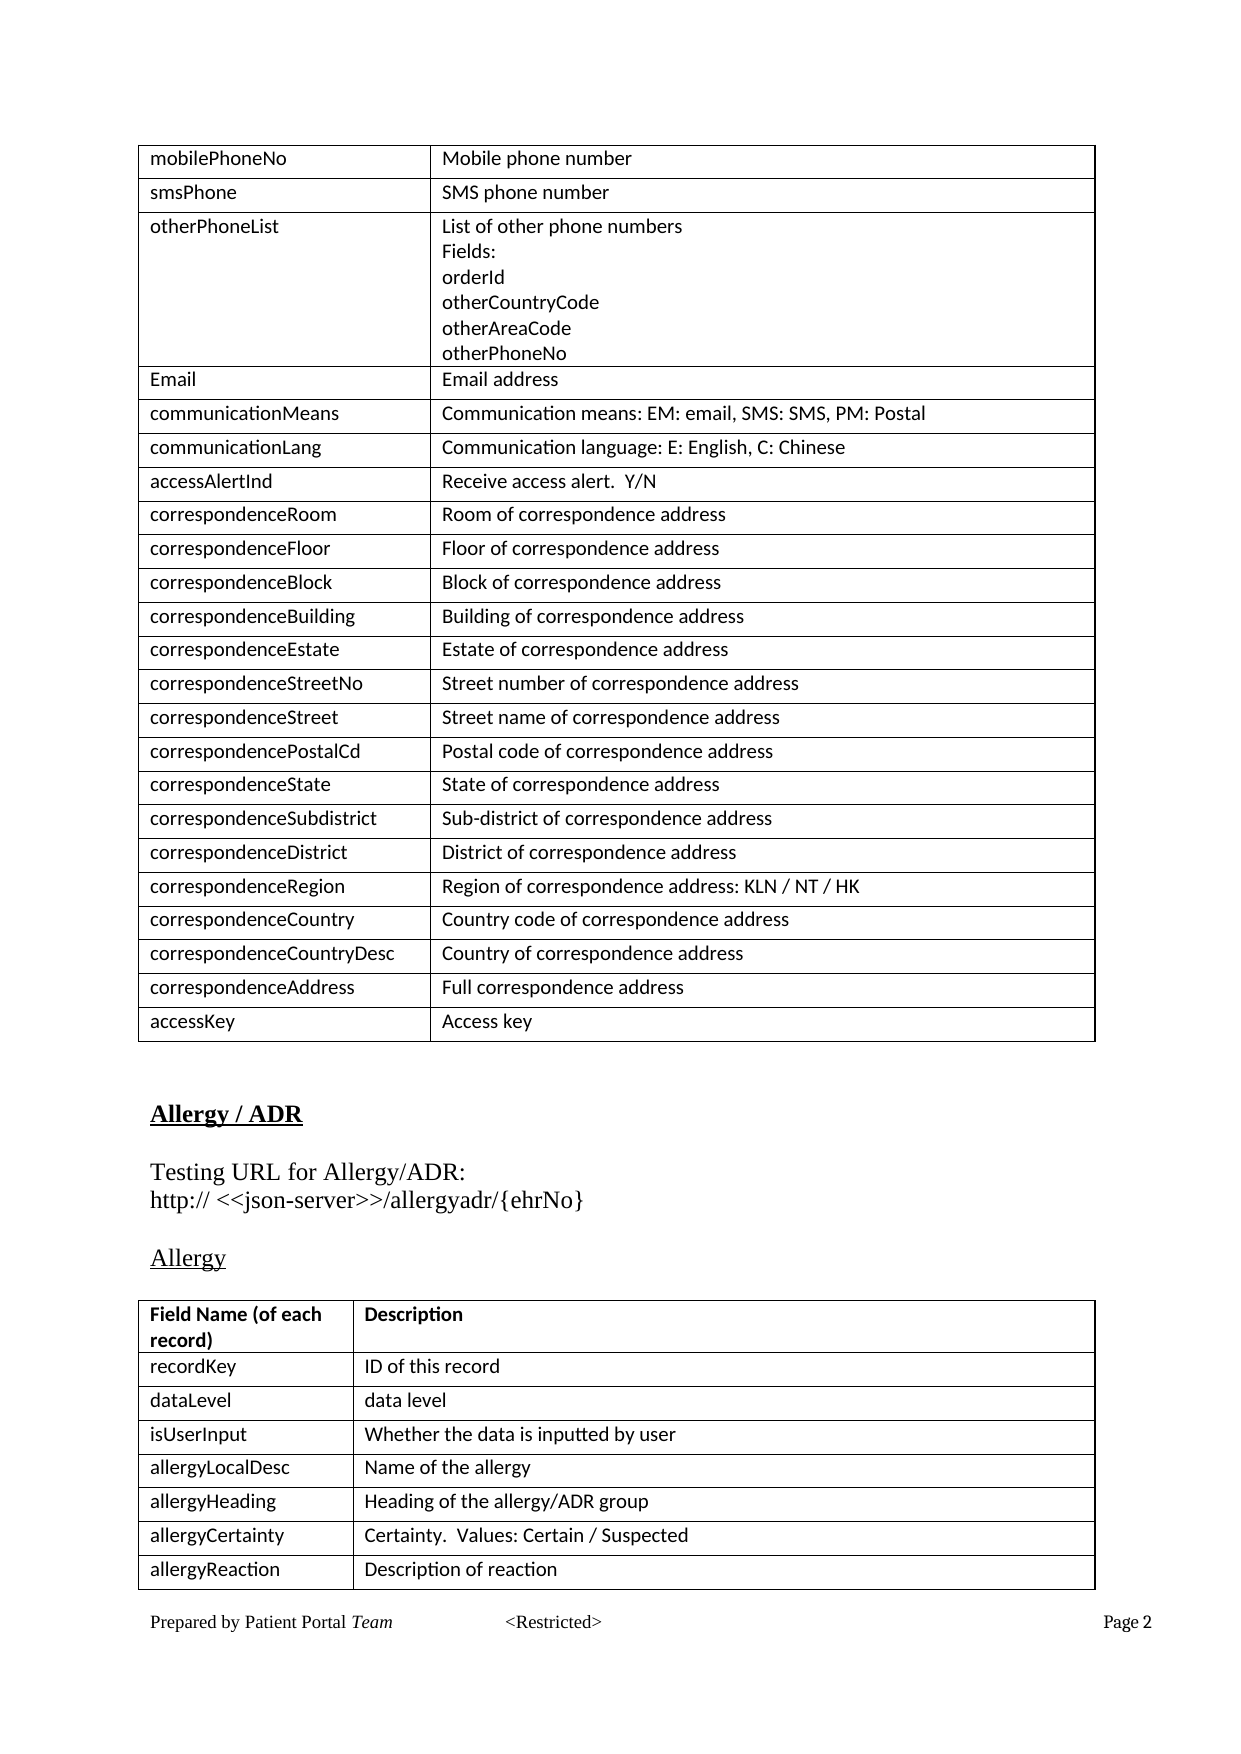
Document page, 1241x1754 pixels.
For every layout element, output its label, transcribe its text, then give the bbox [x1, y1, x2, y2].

table_cell communicationMeans [139, 400, 430, 433]
table_cell correspondenceFloor [139, 535, 430, 568]
table_cell data level [354, 1387, 1094, 1420]
table_cell correspondenceSubdistrict [139, 805, 430, 838]
table_cell ID of this record [354, 1353, 1094, 1386]
table_cell Description of reaction [354, 1556, 1094, 1588]
table_cell correspondenceRegion [139, 873, 430, 906]
table_cell Communication language: E: English, C: Chinese [431, 434, 1094, 467]
table_cell correspondenceStreet [139, 704, 430, 737]
table_cell State of correspondence address [431, 772, 1094, 804]
table_cell Name of the allergy [354, 1455, 1094, 1487]
table_cell Full correspondence address [431, 974, 1094, 1007]
table_cell Country code of correspondence address [431, 907, 1094, 939]
table_cell Whether the data is inputted by user [354, 1421, 1094, 1453]
table_cell Email address [431, 367, 1094, 399]
table_cell correspondenceCountry [139, 907, 430, 939]
table_cell Street name of correspondence address [431, 704, 1094, 737]
table_cell correspondenceState [139, 772, 430, 804]
table_cell correspondenceRoom [139, 502, 430, 534]
table_cell Estate of correspondence address [431, 637, 1094, 669]
table_cell Country of correspondence address [431, 940, 1094, 973]
text Allergy / ADR [150, 1099, 1090, 1128]
table_header Description [354, 1301, 1094, 1352]
table_cell Access key [431, 1008, 1094, 1041]
text http:// <<json-server>>/allergyadr/{ehrNo} [150, 1185, 1090, 1214]
table_cell Region of correspondence address: KLN / NT / HK [431, 873, 1094, 906]
table_cell Certainty. Values: Certain / Suspected [354, 1522, 1094, 1555]
table_cell dataLevel [139, 1387, 353, 1420]
table_cell Heading of the allergy/ADR group [354, 1488, 1094, 1521]
table_header Field Name (of each record) [139, 1301, 353, 1352]
table_cell correspondenceStreetNo [139, 670, 430, 703]
table_cell smsPhone [139, 179, 430, 212]
table_cell Block of correspondence address [431, 569, 1094, 602]
table_cell allergyLocalDesc [139, 1455, 353, 1487]
table_cell correspondenceDistrict [139, 839, 430, 872]
table_cell correspondenceBlock [139, 569, 430, 602]
text Allergy [150, 1243, 1090, 1272]
table_cell isUserInput [139, 1421, 353, 1453]
table_cell accessKey [139, 1008, 430, 1041]
table_cell communicationLang [139, 434, 430, 467]
table_cell accessAlertInd [139, 468, 430, 501]
table_cell Communication means: EM: email, SMS: SMS, PM: Postal [431, 400, 1094, 433]
table_cell Receive access alert. Y/N [431, 468, 1094, 501]
table_cell Street number of correspondence address [431, 670, 1094, 703]
table_cell recordKey [139, 1353, 353, 1386]
table_cell SMS phone number [431, 179, 1094, 212]
table_cell otherPhoneList [139, 213, 430, 366]
table_cell allergyReaction [139, 1556, 353, 1588]
table_cell Email [139, 367, 430, 399]
table_cell Building of correspondence address [431, 603, 1094, 636]
table_cell mobilePhoneNo [139, 146, 430, 178]
text Testing URL for Allergy/ADR: [150, 1157, 1090, 1185]
table_cell Sub-district of correspondence address [431, 805, 1094, 838]
table_cell allergyCertainty [139, 1522, 353, 1555]
table_cell allergyHeading [139, 1488, 353, 1521]
table_cell correspondenceAddress [139, 974, 430, 1007]
table_cell correspondenceBuilding [139, 603, 430, 636]
table_cell correspondenceCountryDesc [139, 940, 430, 973]
table_cell Postal code of correspondence address [431, 738, 1094, 771]
table_cell correspondencePostalCd [139, 738, 430, 771]
table_cell List of other phone numbers Fields: orderId otherCountryCode otherAreaCode otherPhoneNo [431, 213, 1094, 366]
table_cell Room of correspondence address [431, 502, 1094, 534]
table_cell District of correspondence address [431, 839, 1094, 872]
table_cell correspondenceEstate [139, 637, 430, 669]
table_cell Floor of correspondence address [431, 535, 1094, 568]
table_cell Mobile phone number [431, 146, 1094, 178]
